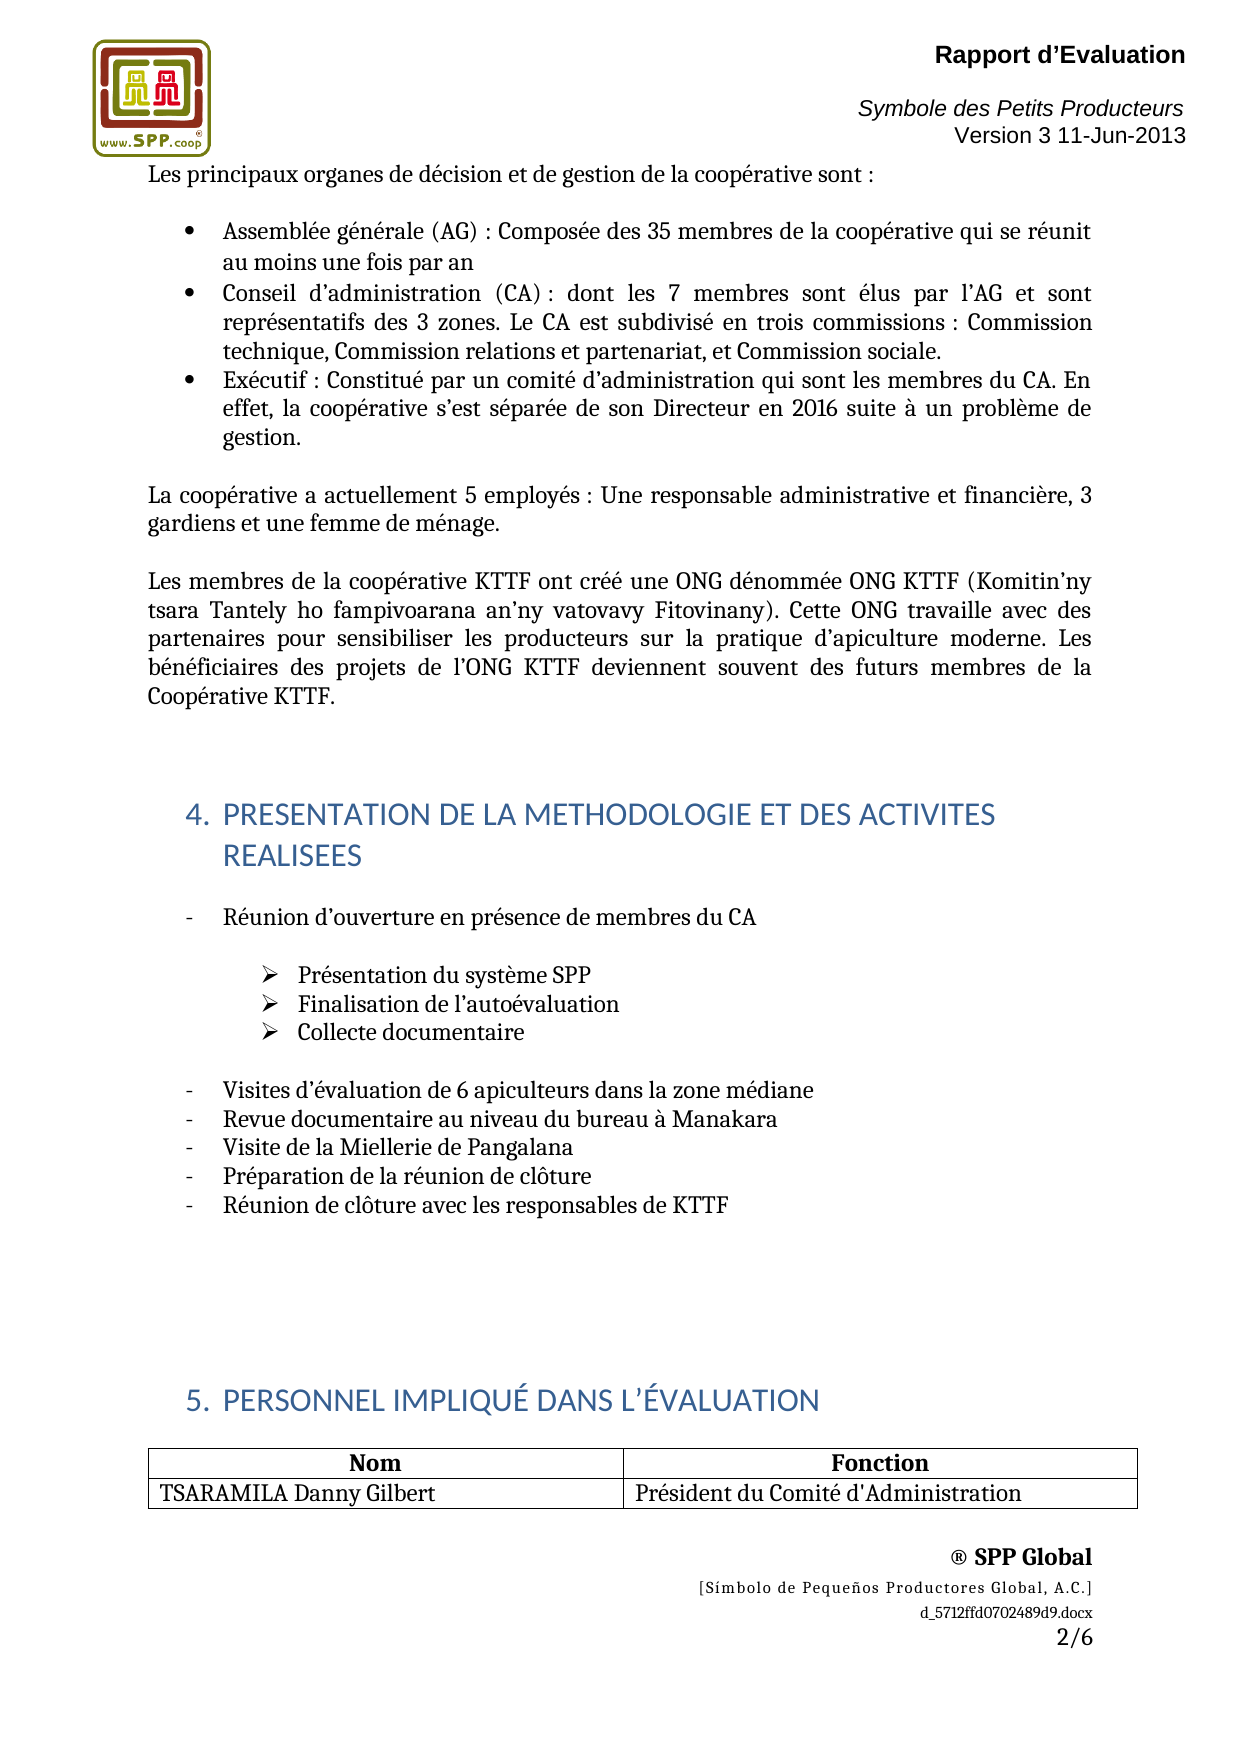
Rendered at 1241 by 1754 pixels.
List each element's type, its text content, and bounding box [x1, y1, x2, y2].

list Réunion de clôture avec les responsables de KTTF [185, 1191, 1093, 1219]
list Présentation du système SPP [260, 961, 1093, 989]
list Assemblée générale (AG) : Composée des 35 membres de la coopérative qui se réunit au moins une fois par an [185, 217, 1093, 277]
list Exécutif : Constitué par un comité d’administration qui sont les membres du CA. En effet, la coopérative s’est séparée de son Directeur en 2016 suite à un problème de gestion. [185, 366, 1093, 452]
text La coopérative a actuellement 5 employés : Une responsable administrative et financière, 3 gardiens et une femme de ménage. [148, 481, 1093, 538]
picture [90, 37, 214, 159]
table_header Fonction [624, 1449, 1137, 1478]
list Visites d’évaluation de 6 apiculteurs dans la zone médiane [185, 1076, 1093, 1104]
list Collecte documentaire [260, 1018, 1093, 1047]
text Les principaux organes de décision et de gestion de la coopérative sont : [148, 160, 1093, 188]
subtitle PERSONNEL IMPLIQUÉ DANS L’ÉVALUATION [185, 1379, 1093, 1419]
list Revue documentaire au niveau du bureau à Manakara [185, 1104, 1093, 1133]
table_cell Président du Comité d'Administration [624, 1479, 1137, 1508]
list Finalisation de l’autoévaluation [260, 989, 1093, 1018]
list Visite de la Miellerie de Pangalana [185, 1133, 1093, 1162]
table_cell TSARAMILA Danny Gilbert [149, 1479, 623, 1508]
list Préparation de la réunion de clôture [185, 1162, 1093, 1191]
table_header Nom [149, 1449, 623, 1478]
list Conseil d’administration (CA) : dont les 7 membres sont élus par l’AG et sont représentatifs des 3 zones. Le CA est subdivisé en trois commissions : Commission technique, Commission relations et partenariat, et Commission sociale. [185, 279, 1093, 366]
list Réunion d’ouverture en présence de membres du CA [185, 903, 1093, 932]
subtitle PRESENTATION DE LA METHODOLOGIE ET DES ACTIVITES REALISEES [185, 793, 1093, 874]
text Les membres de la coopérative KTTF ont créé une ONG dénommée ONG KTTF (Komitin’ny tsara Tantely ho fampivoarana an’ny vatovavy Fitovinany). Cette ONG travaille avec des partenaires pour sensibiliser les producteurs sur la pratique d’apiculture moderne. Les bénéficiaires des projets de l’ONG KTTF deviennent souvent des futurs membres de la Coopérative KTTF. [148, 567, 1093, 711]
